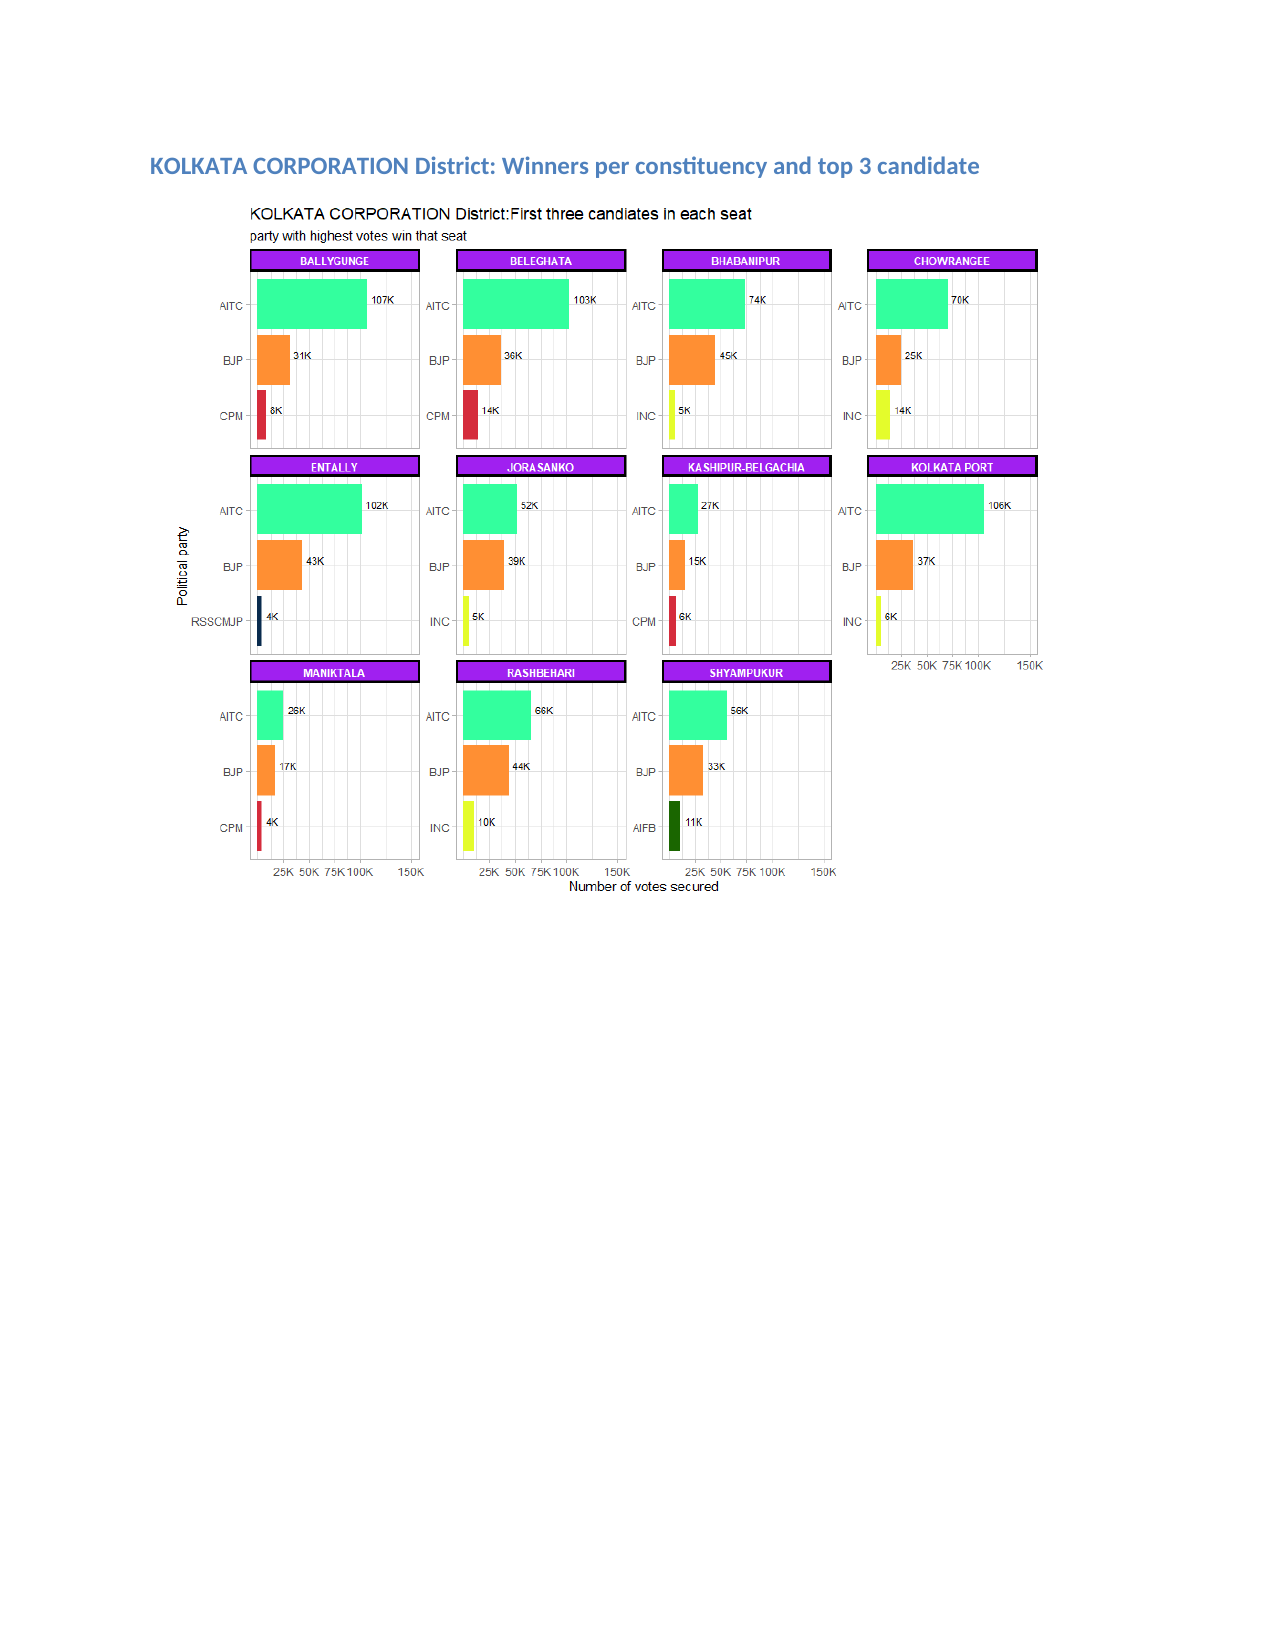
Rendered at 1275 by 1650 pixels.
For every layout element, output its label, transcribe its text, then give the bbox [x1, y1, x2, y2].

picture [168, 199, 1044, 900]
subtitle KOLKATA CORPORATION District: Winners per constituency and top 3 candidate [150, 150, 1125, 181]
